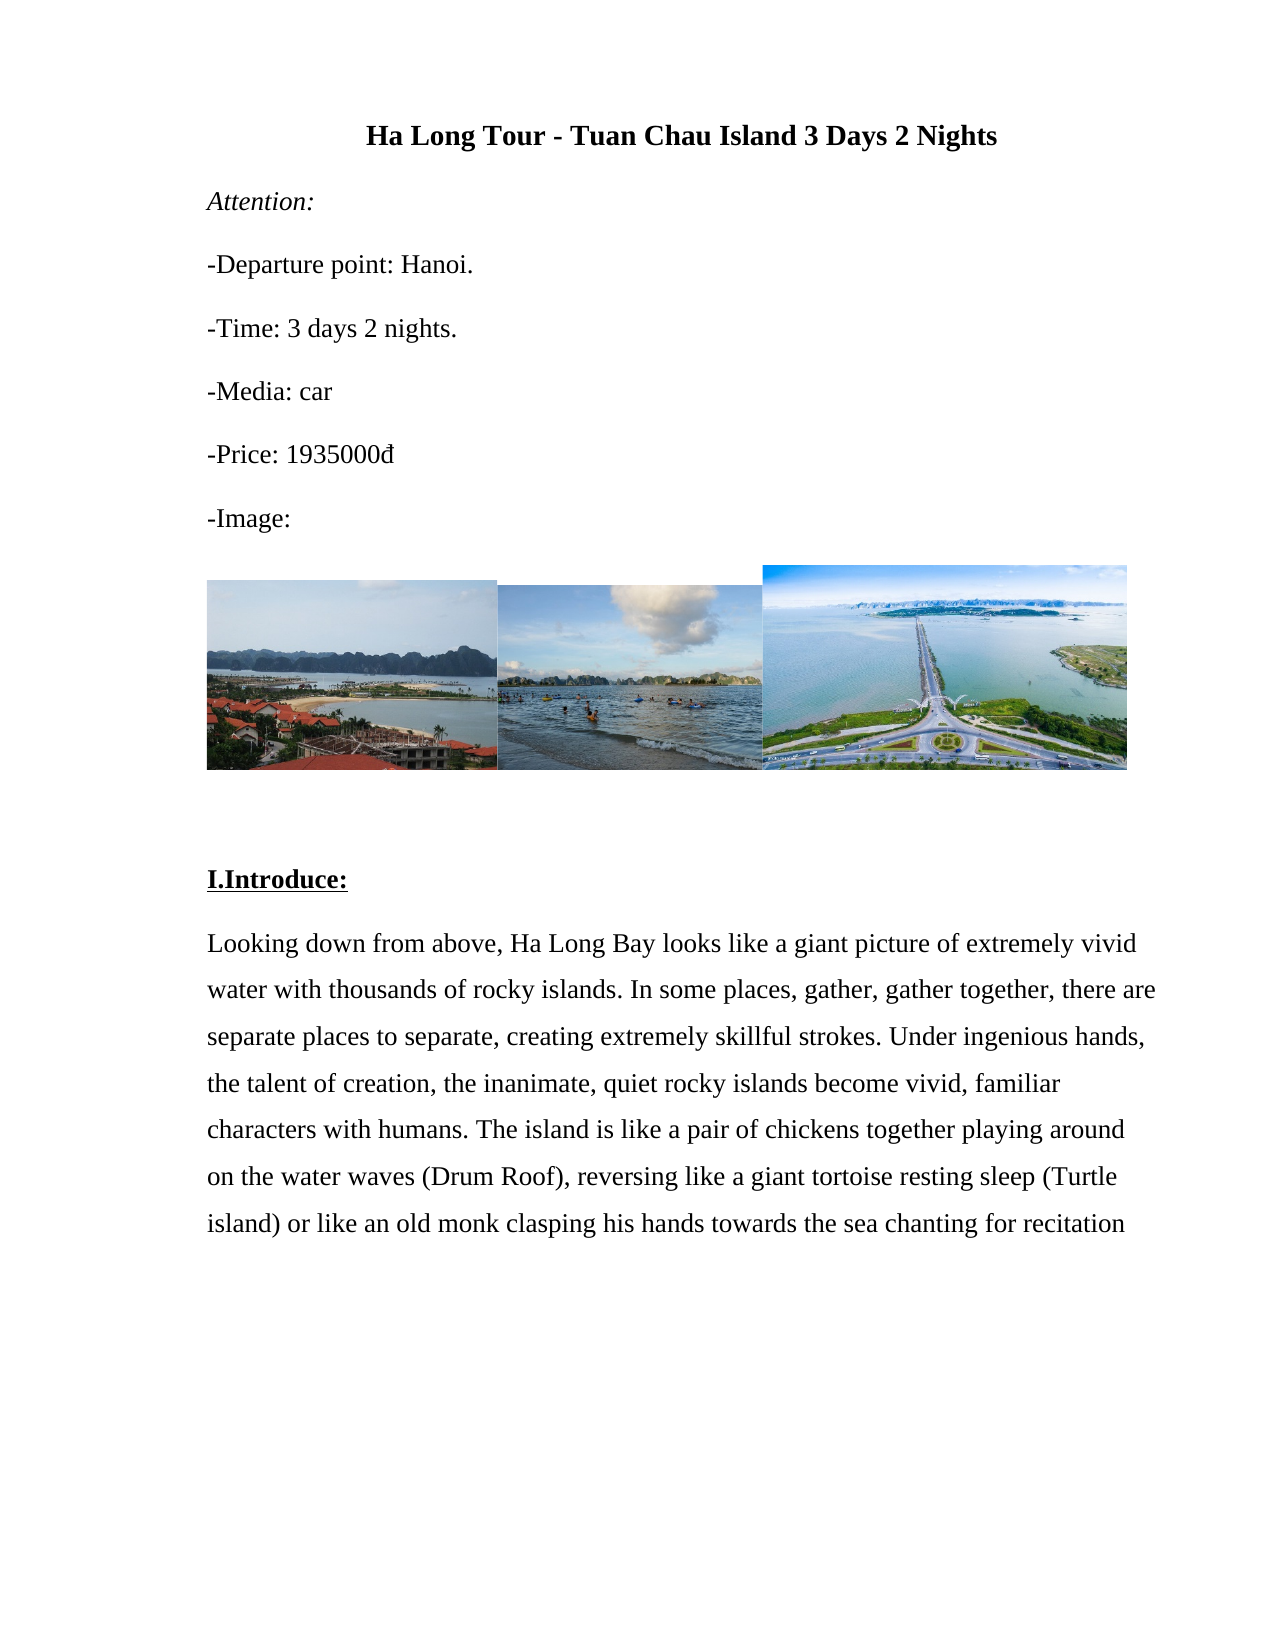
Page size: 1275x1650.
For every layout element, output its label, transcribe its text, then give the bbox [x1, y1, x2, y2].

text I.Introduce: [207, 864, 1157, 895]
text -Media: car [207, 375, 1157, 406]
text -Time: 3 days 2 nights. [207, 312, 1157, 343]
text Ha Long Tour - Tuan Chau Island 3 Days 2 Nights [207, 118, 1157, 152]
text Attention: [207, 185, 1157, 216]
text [207, 927, 1157, 1238]
text -Departure point: Hanoi. [207, 248, 1157, 279]
text -Image: [207, 502, 1157, 533]
text -Price: 1935000đ [207, 438, 1157, 469]
picture [206, 565, 1127, 770]
